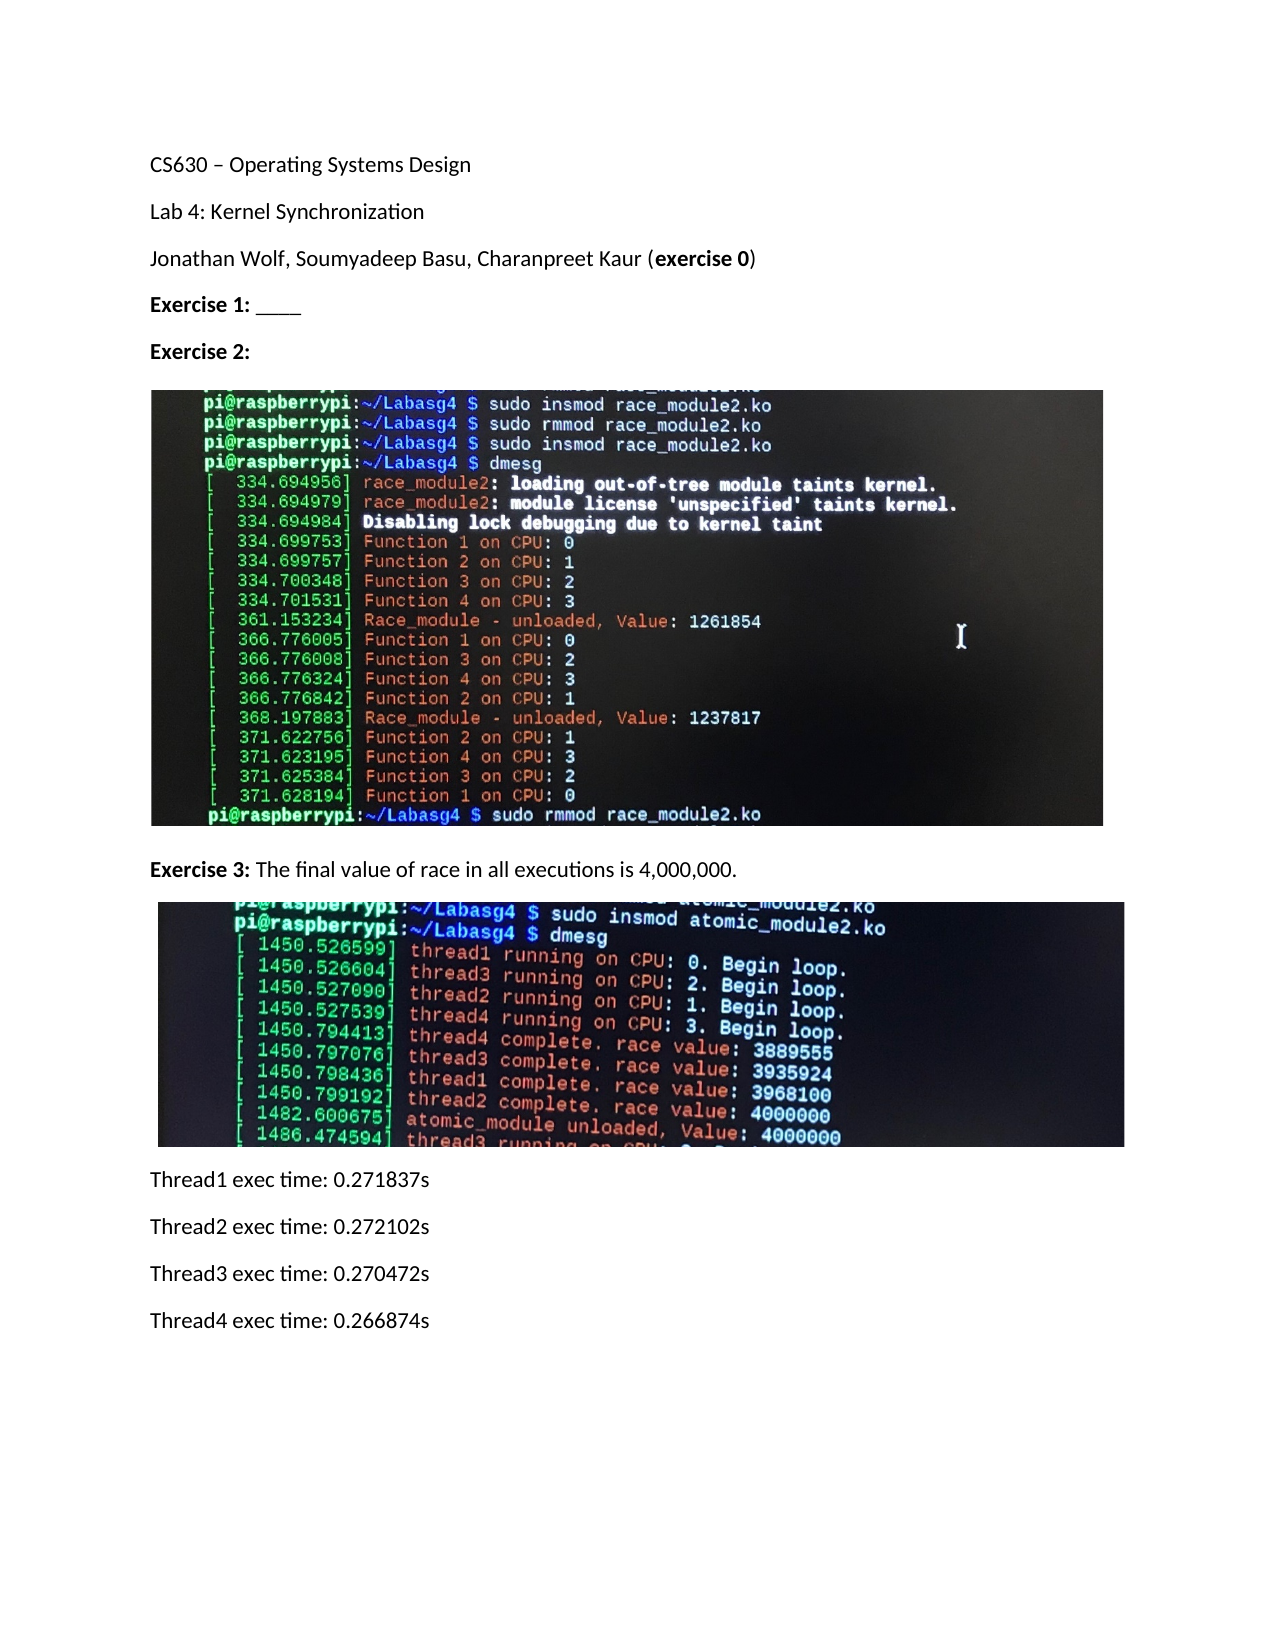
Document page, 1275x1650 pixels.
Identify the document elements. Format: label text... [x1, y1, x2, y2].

picture [158, 902, 1125, 1147]
text CS630 – Operating Systems Design [150, 150, 1125, 178]
text Thread1 exec time: 0.271837s [150, 1166, 1125, 1193]
picture [150, 390, 1102, 826]
text Jonathan Wolf, Soumyadeep Basu, Charanpreet Kaur (exercise 0) [150, 244, 1125, 272]
text Lab 4: Kernel Synchronization [150, 197, 1125, 225]
text Exercise 2: [150, 337, 1125, 366]
text Exercise 1: ____ [150, 291, 1125, 319]
text Thread2 exec time: 0.272102s [150, 1212, 1125, 1240]
text Thread3 exec time: 0.270472s [150, 1259, 1125, 1287]
text Thread4 exec time: 0.266874s [150, 1306, 1125, 1334]
